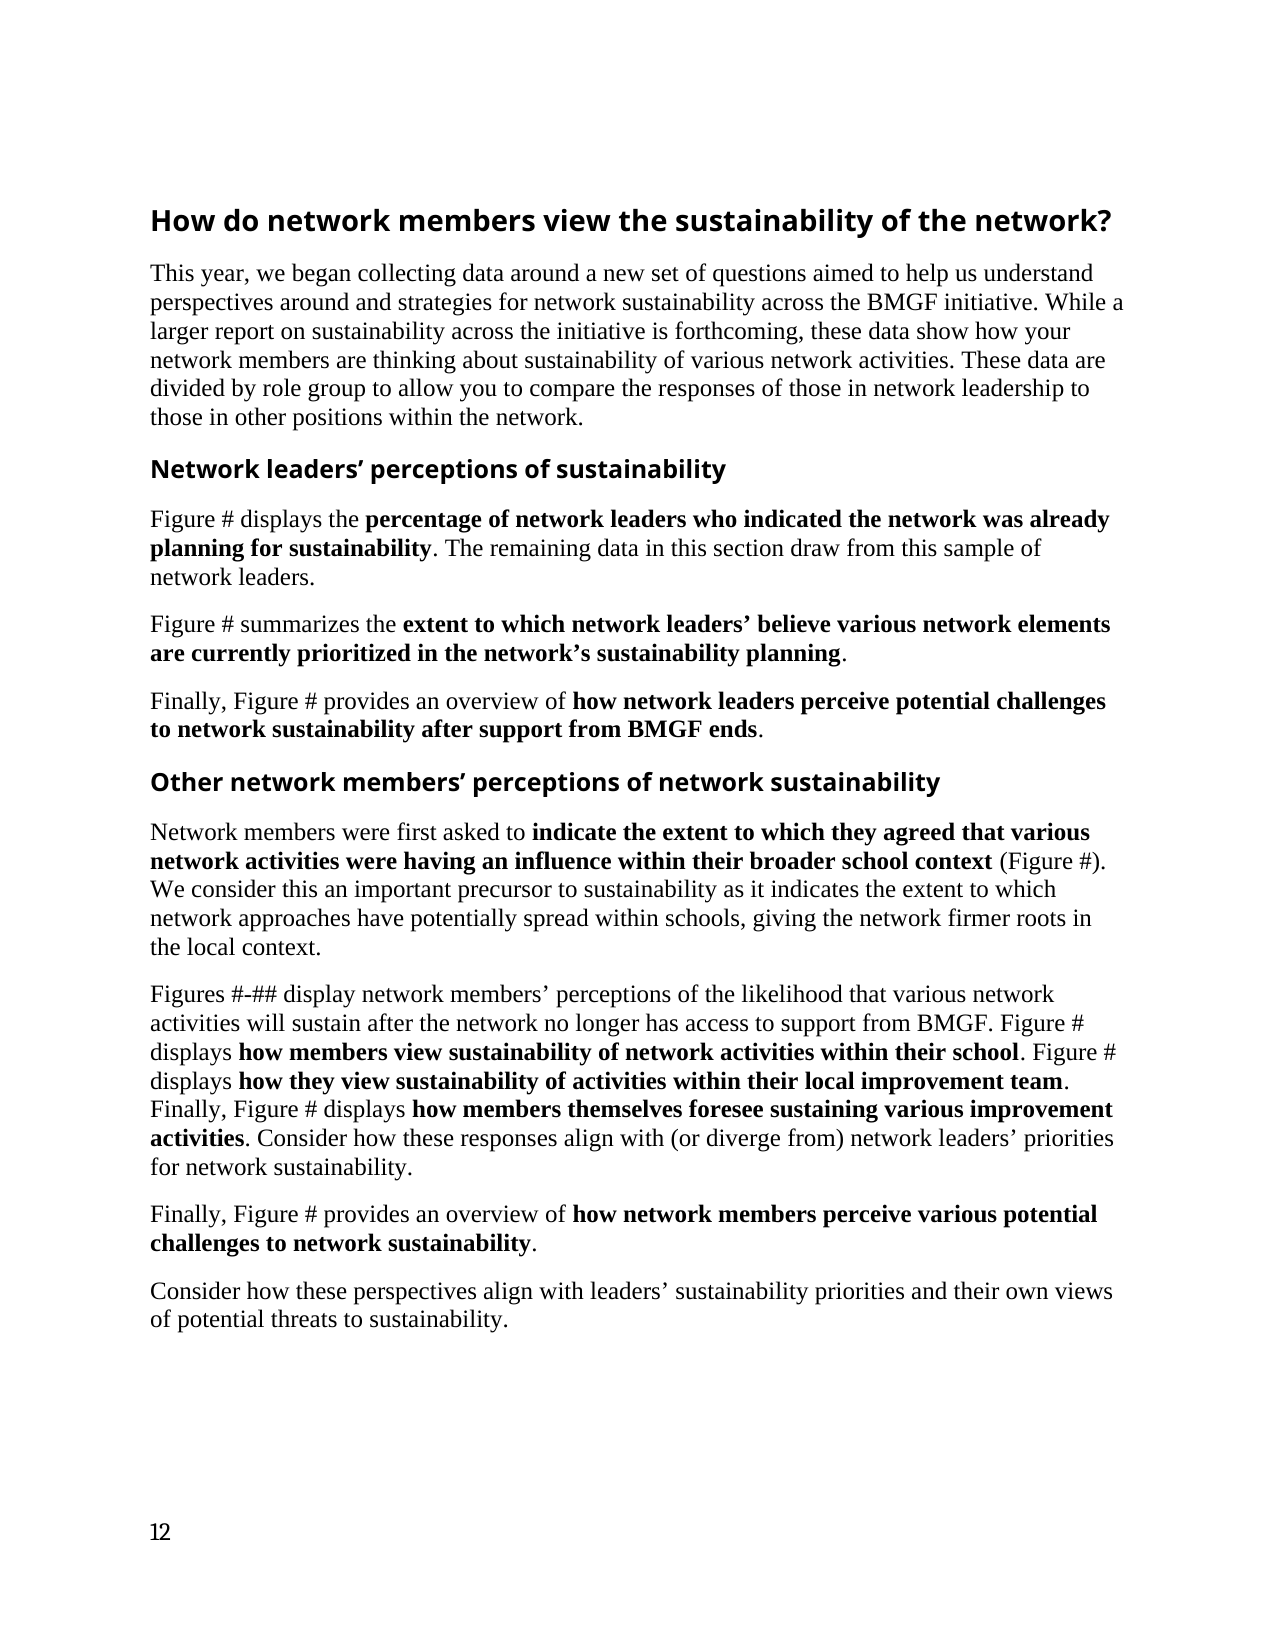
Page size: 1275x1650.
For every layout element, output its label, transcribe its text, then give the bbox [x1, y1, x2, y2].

text Figures #-## display network members’ perceptions of the likelihood that various network activities will sustain after the network no longer has access to support from BMGF. Figure # displays how members view sustainability of network activities within their school. Figure # displays how they view sustainability of activities within their local improvement team. Finally, Figure # displays how members themselves foresee sustaining various improvement activities. Consider how these responses align with (or diverge from) network leaders’ priorities for network sustainability. [150, 979, 1125, 1181]
text This year, we began collecting data around a new set of questions aimed to help us understand perspectives around and strategies for network sustainability across the BMGF initiative. While a larger report on sustainability across the initiative is forthcoming, these data show how your network members are thinking about sustainability of various network activities. These data are divided by role group to allow you to compare the responses of those in network leadership to those in other positions within the network. [150, 258, 1125, 431]
text Figure # summarizes the extent to which network leaders’ believe various network elements are currently prioritized in the network’s sustainability planning. [150, 609, 1125, 667]
subtitle How do network members view the sustainability of the network? [150, 200, 1125, 240]
text Finally, Figure # provides an overview of how network members perceive various potential challenges to network sustainability. [150, 1199, 1125, 1257]
text Consider how these perspectives align with leaders’ sustainability priorities and their own views of potential threats to sustainability. [150, 1276, 1125, 1333]
text Figure # displays the percentage of network leaders who indicated the network was already planning for sustainability. The remaining data in this section draw from this sample of network leaders. [150, 504, 1125, 591]
subtitle Other network members’ perceptions of network sustainability [150, 764, 1125, 798]
subtitle Network leaders’ perceptions of sustainability [150, 452, 1125, 486]
text Finally, Figure # provides an overview of how network leaders perceive potential challenges to network sustainability after support from BMGF ends. [150, 686, 1125, 743]
text Network members were first asked to indicate the extent to which they agreed that various network activities were having an influence within their broader school context (Figure #). We consider this an important precursor to sustainability as it indicates the extent to which network approaches have potentially spread within schools, giving the network firmer roots in the local context. [150, 817, 1125, 961]
